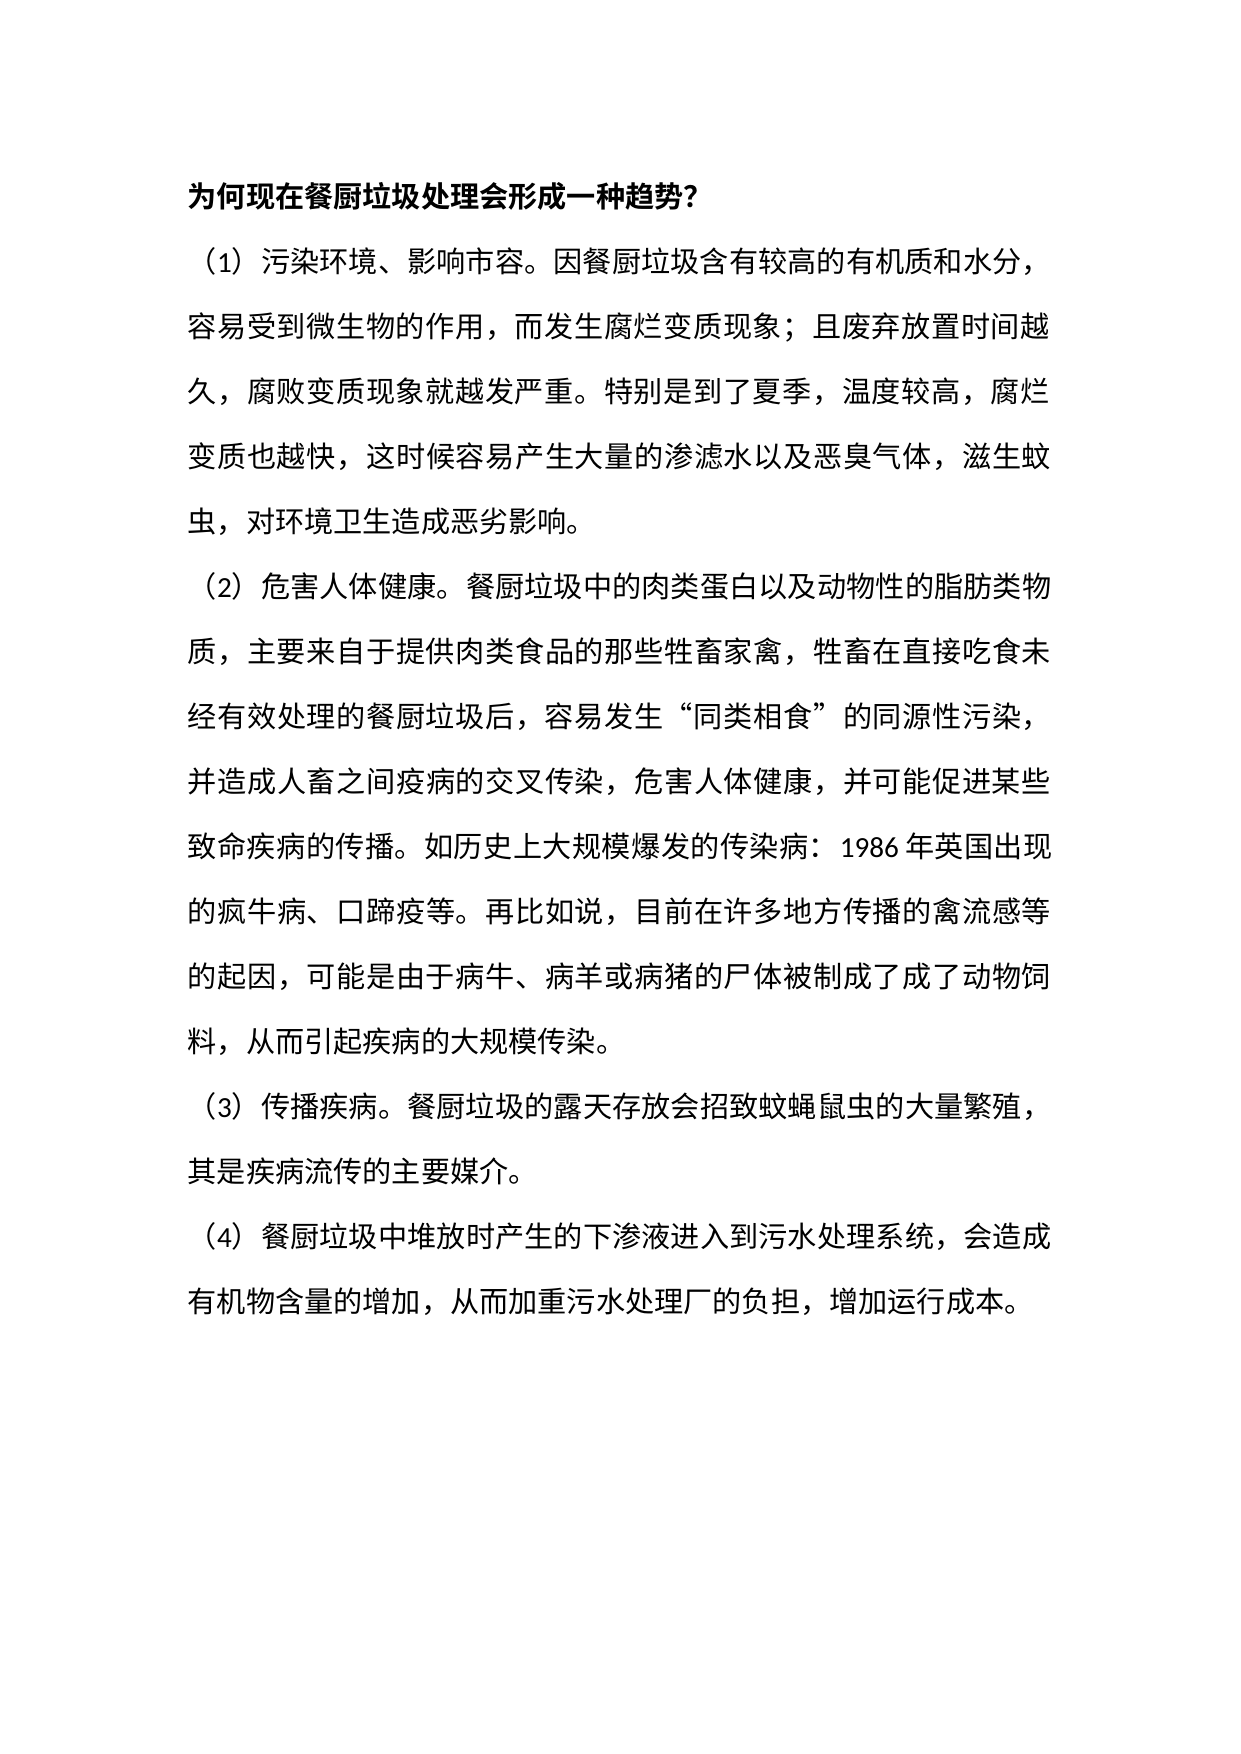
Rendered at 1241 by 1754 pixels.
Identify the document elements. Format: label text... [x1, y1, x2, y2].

text （3）传播疾病。餐厨垃圾的露天存放会招致蚊蝇鼠虫的大量繁殖，其是疾病流传的主要媒介。 [187, 1072, 1053, 1202]
text （2）危害人体健康。餐厨垃圾中的肉类蛋白以及动物性的脂肪类物质，主要来自于提供肉类食品的那些牲畜家禽，牲畜在直接吃食未经有效处理的餐厨垃圾后，容易发生“同类相食”的同源性污染，并造成人畜之间疫病的交叉传染，危害人体健康，并可能促进某些致命疾病的传播。如历史上大规模爆发的传染病：1986年英国出现的疯牛病、口蹄疫等。再比如说，目前在许多地方传播的禽流感等的起因，可能是由于病牛、病羊或病猪的尸体被制成了成了动物饲料，从而引起疾病的大规模传染。 [187, 552, 1053, 1072]
text （4）餐厨垃圾中堆放时产生的下渗液进入到污水处理系统，会造成有机物含量的增加，从而加重污水处理厂的负担，增加运行成本。 [187, 1202, 1053, 1332]
text （1）污染环境、影响市容。因餐厨垃圾含有较高的有机质和水分，容易受到微生物的作用，而发生腐烂变质现象；且废弃放置时间越久，腐败变质现象就越发严重。特别是到了夏季，温度较高，腐烂变质也越快，这时候容易产生大量的渗滤水以及恶臭气体，滋生蚊虫，对环境卫生造成恶劣影响。 [187, 227, 1053, 552]
text 为何现在餐厨垃圾处理会形成一种趋势？ [187, 162, 1053, 227]
